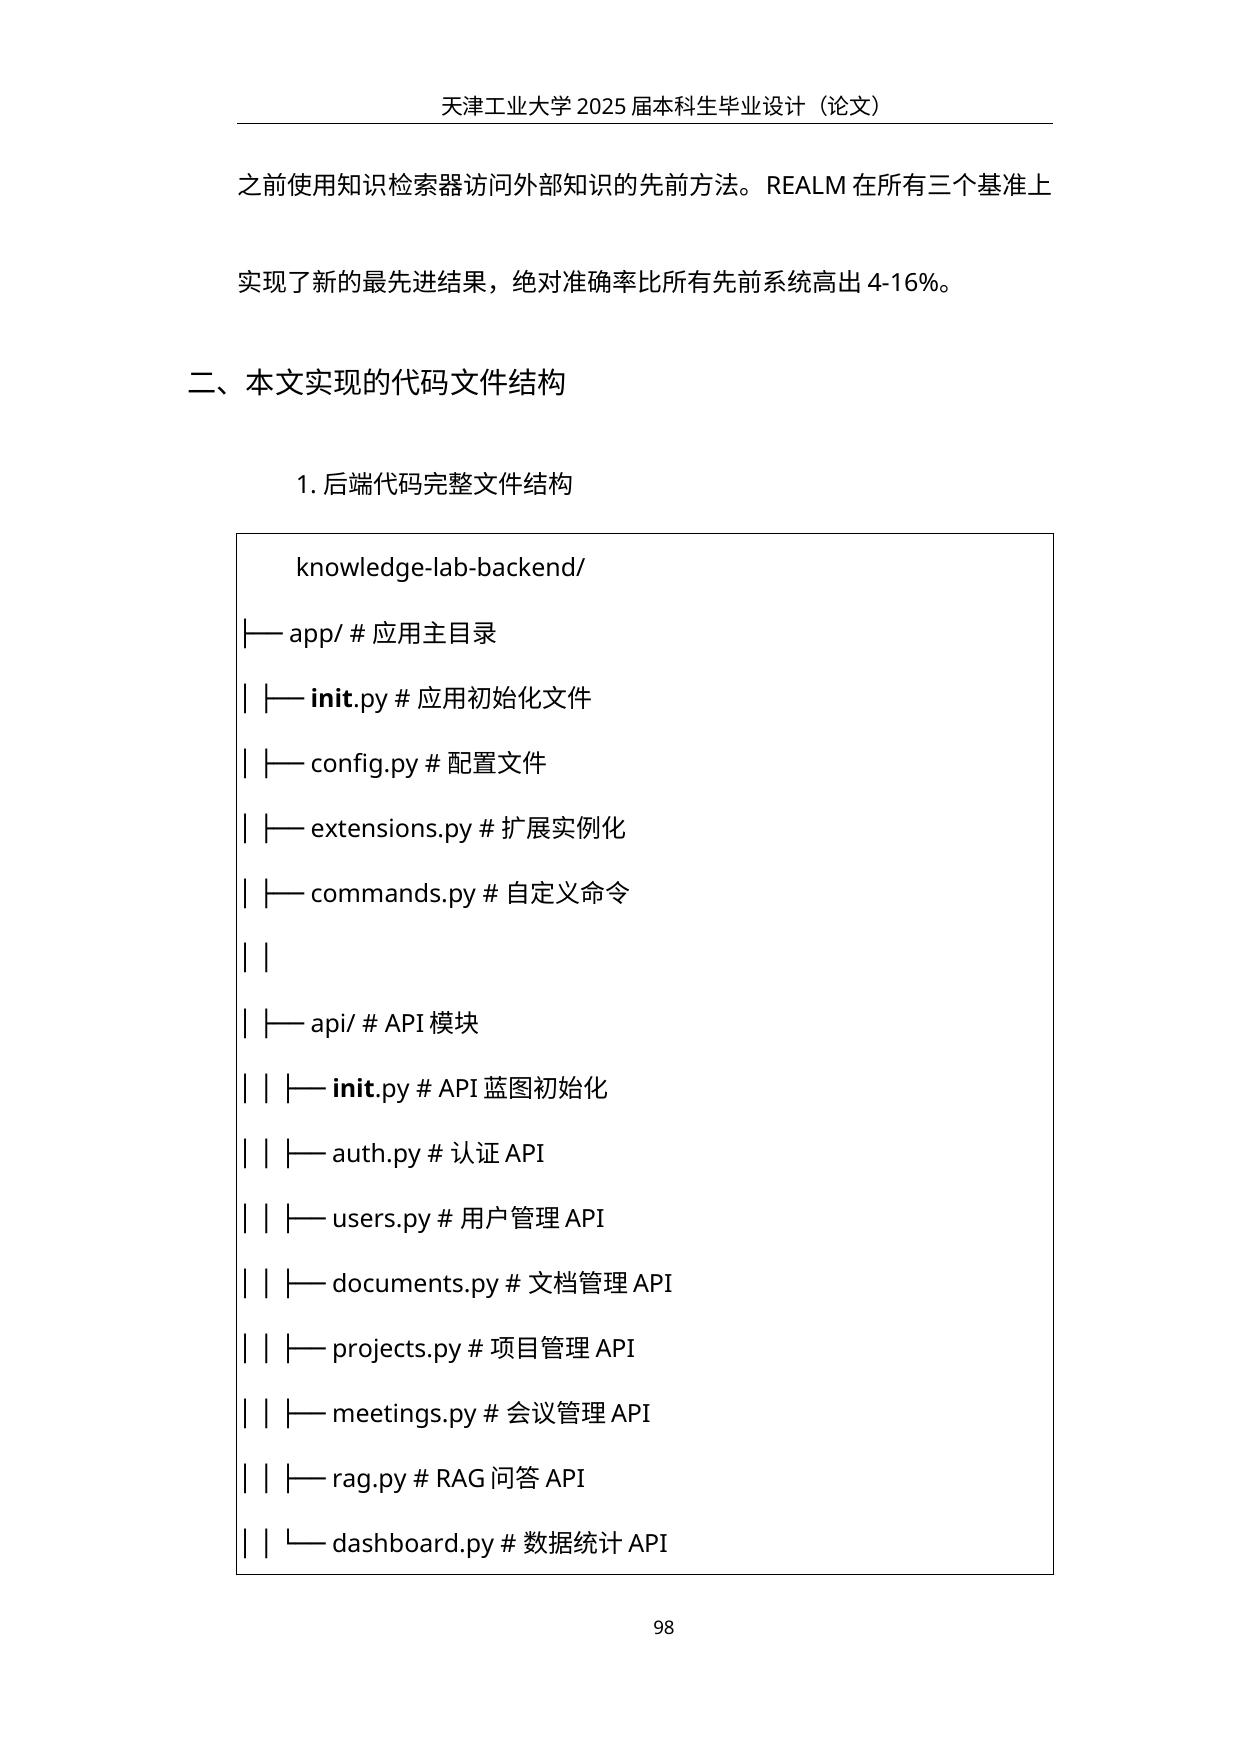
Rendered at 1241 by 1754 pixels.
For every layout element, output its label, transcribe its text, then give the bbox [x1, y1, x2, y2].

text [237, 151, 1053, 313]
text 1. 后端代码完整文件结构 [237, 450, 1053, 515]
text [237, 534, 1053, 1574]
text 二、本文实现的代码文件结构 [187, 348, 1053, 413]
